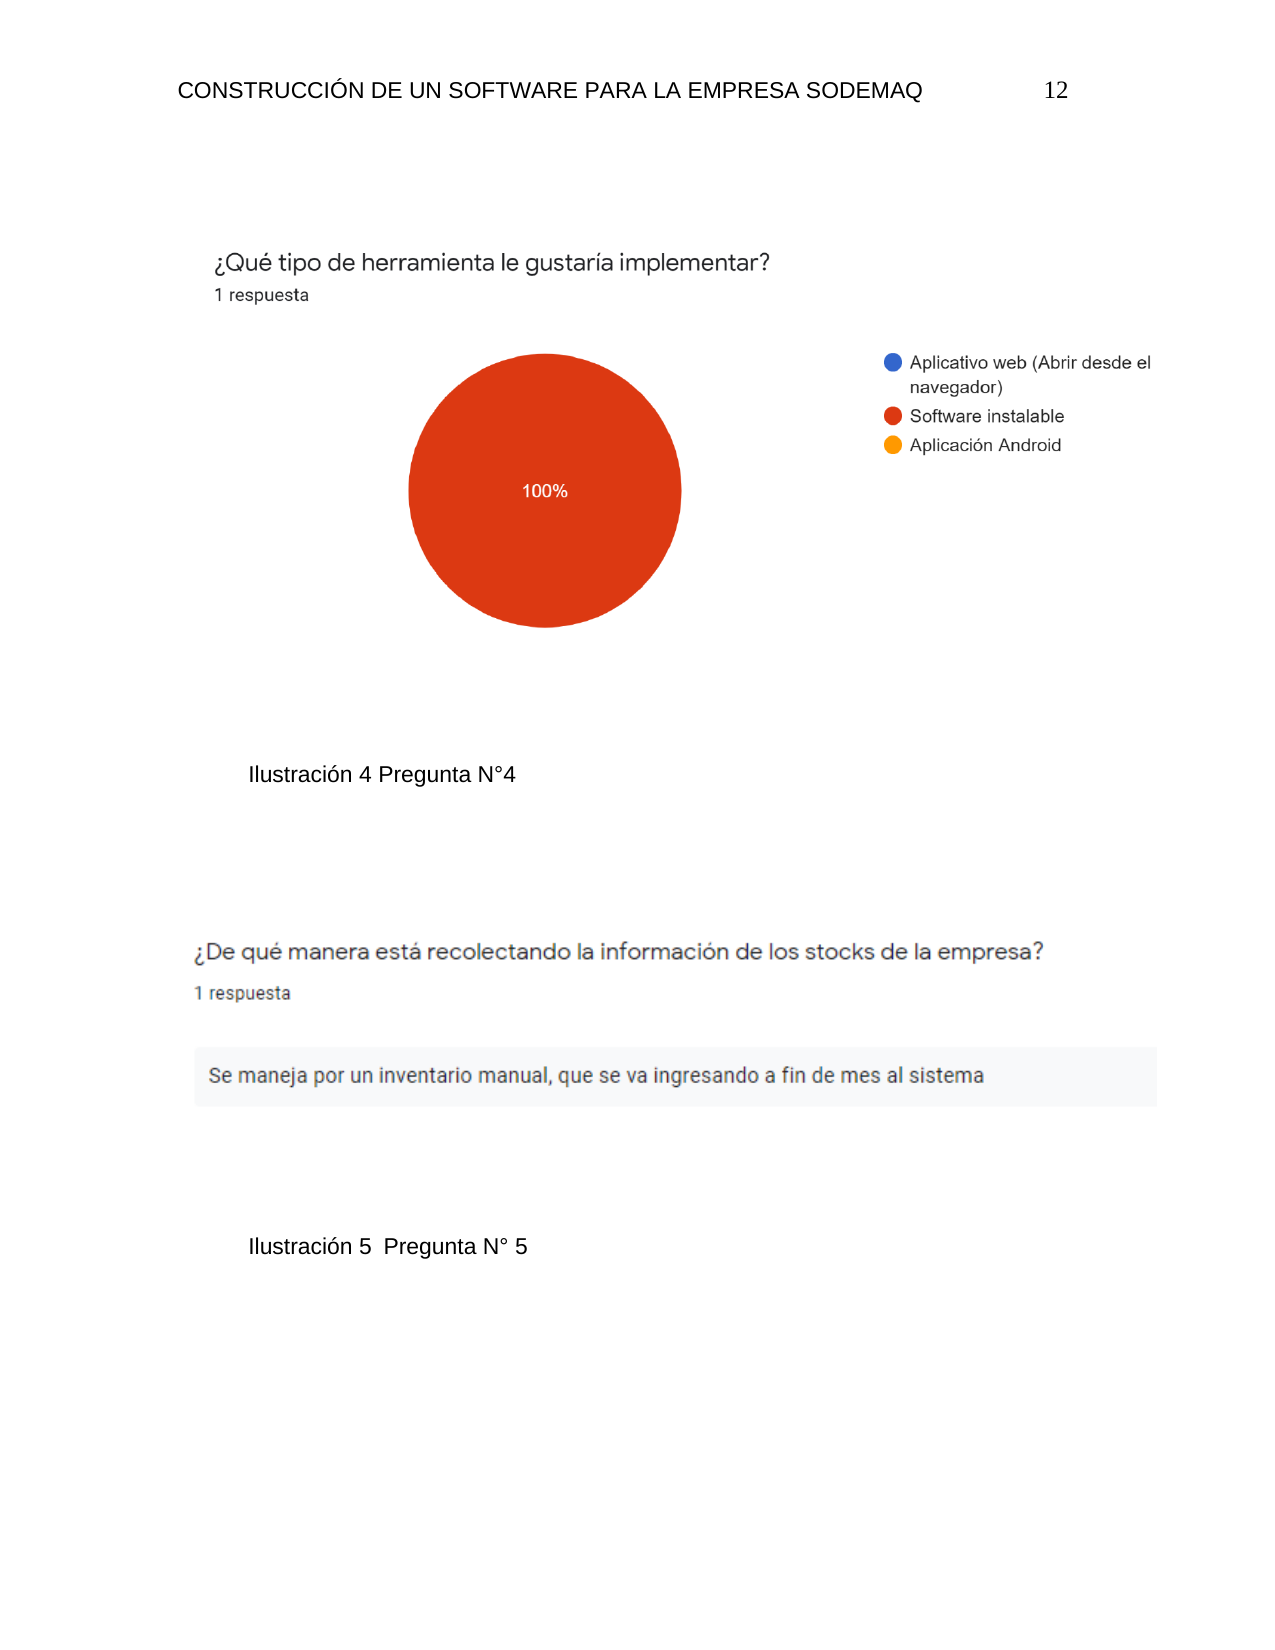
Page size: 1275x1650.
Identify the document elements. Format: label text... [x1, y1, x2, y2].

picture [177, 209, 1275, 680]
text Ilustración 4 Pregunta N°4 [218, 761, 1127, 787]
text Ilustración 5 Pregunta N° 5 [218, 1233, 1127, 1259]
picture [177, 918, 1157, 1141]
